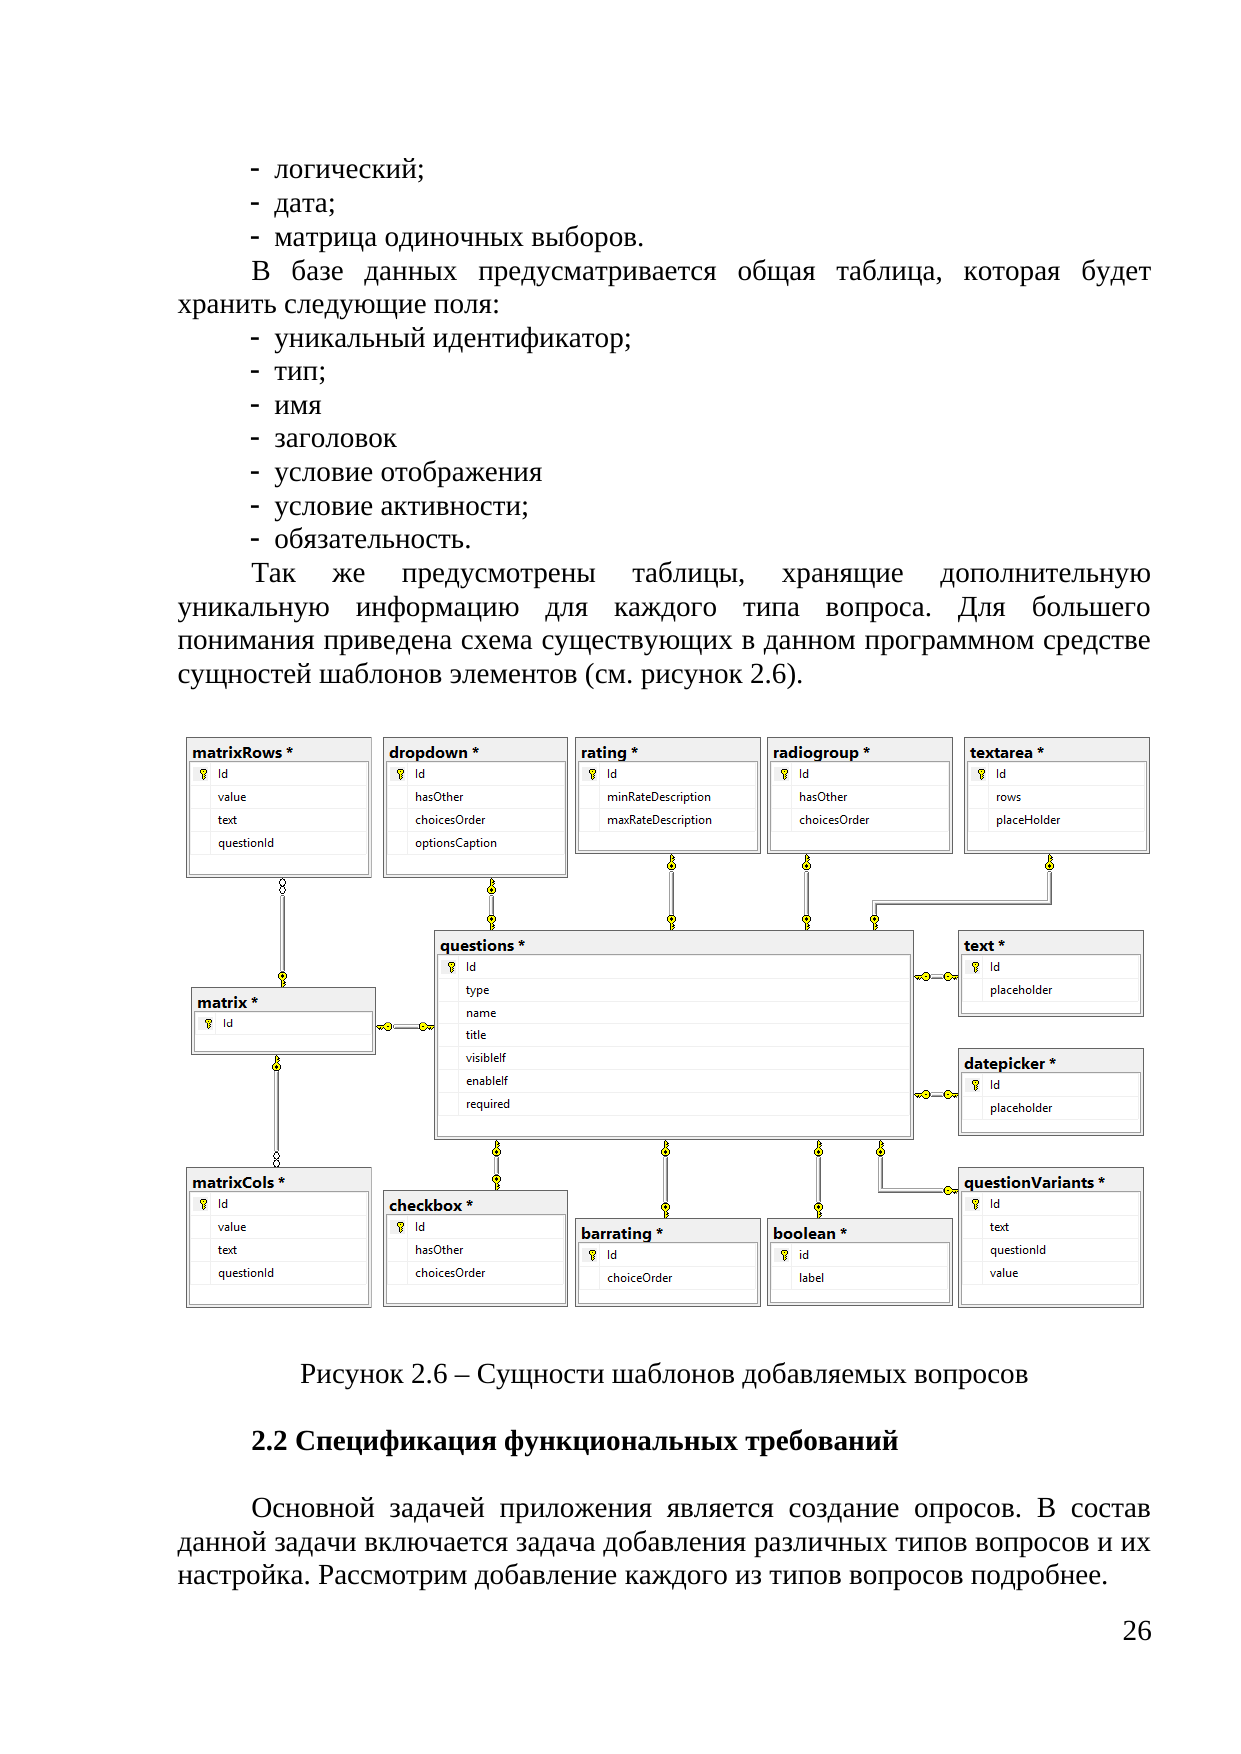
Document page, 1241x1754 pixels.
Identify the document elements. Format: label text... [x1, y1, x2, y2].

text обязательность. [177, 522, 1152, 555]
text заголовок [177, 421, 1152, 454]
text тип; [177, 353, 1152, 387]
text дата; [177, 185, 1152, 219]
text матрица одиночных выборов. [177, 219, 1152, 253]
text логический; [177, 152, 1152, 185]
picture [177, 722, 1152, 1323]
text условие отображения [177, 454, 1152, 488]
text Рисунок 2.6 – Сущности шаблонов добавляемых вопросов [177, 1356, 1152, 1389]
text условие активности; [177, 488, 1152, 522]
text имя [177, 387, 1152, 421]
text уникальный идентификатор; [177, 320, 1152, 353]
text 2.2 Спецификация функциональных требований [251, 1423, 1152, 1457]
text Так же предусмотрены таблицы, хранящие дополнительную уникальную информацию для каждого типа вопроса. Для большего понимания приведена схема существующих в данном программном средстве сущностей шаблонов элементов (см. рисунок 2.6). [177, 555, 1152, 689]
text Основной задачей приложения является создание опросов. В состав данной задачи включается задача добавления различных типов вопросов и их настройка. Рассмотрим добавление каждого из типов вопросов подробнее. [177, 1490, 1152, 1591]
text В базе данных предусматривается общая таблица, которая будет хранить следующие поля: [177, 253, 1152, 320]
